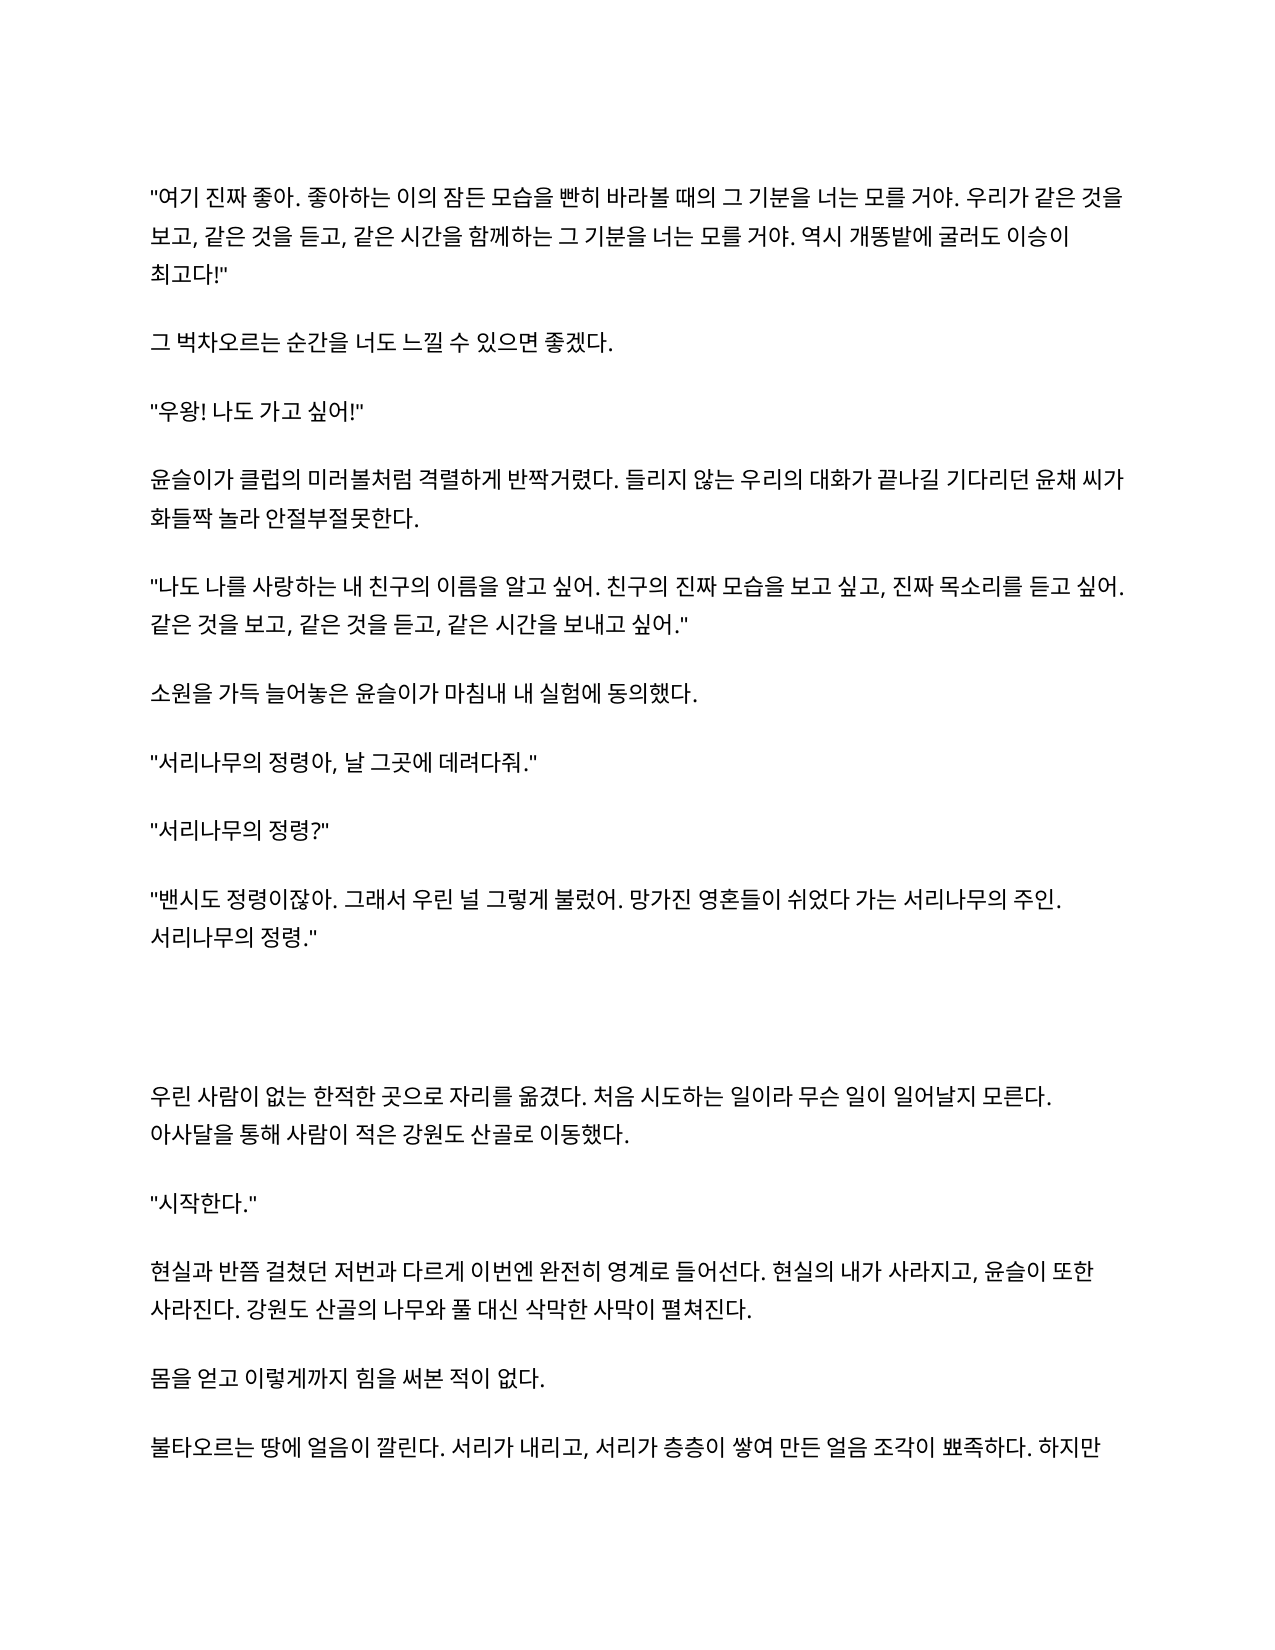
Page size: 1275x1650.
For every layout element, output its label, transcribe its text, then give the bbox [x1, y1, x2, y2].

text "나도 나를 사랑하는 내 친구의 이름을 알고 싶어. 친구의 진짜 모습을 보고 싶고, 진짜 목소리를 듣고 싶어. 같은 것을 보고, 같은 것을 듣고, 같은 시간을 보내고 싶어." [150, 569, 1125, 641]
text 그 벅차오르는 순간을 너도 느낄 수 있으면 좋겠다. [150, 325, 1125, 358]
text 현실과 반쯤 걸쳤던 저번과 다르게 이번엔 완전히 영계로 들어선다. 현실의 내가 사라지고, 윤슬이 또한 사라진다. 강원도 산골의 나무와 풀 대신 삭막한 사막이 펼쳐진다. [150, 1254, 1125, 1326]
text 윤슬이가 클럽의 미러볼처럼 격렬하게 반짝거렸다. 들리지 않는 우리의 대화가 끝나길 기다리던 윤채 씨가 화들짝 놀라 안절부절못한다. [150, 462, 1125, 534]
text "서리나무의 정령아, 날 그곳에 데려다줘." [150, 744, 1125, 778]
text "시작한다." [150, 1186, 1125, 1219]
text "서리나무의 정령?" [150, 813, 1125, 846]
text 우린 사람이 없는 한적한 곳으로 자리를 옮겼다. 처음 시도하는 일이라 무슨 일이 일어날지 모른다. 아사달을 통해 사람이 적은 강원도 산골로 이동했다. [150, 1079, 1125, 1150]
text 소원을 가득 늘어놓은 윤슬이가 마침내 내 실험에 동의했다. [150, 676, 1125, 709]
text "우왕! 나도 가고 싶어!" [150, 394, 1125, 427]
text "여기 진짜 좋아. 좋아하는 이의 잠든 모습을 빤히 바라볼 때의 그 기분을 너는 모를 거야. 우리가 같은 것을 보고, 같은 것을 듣고, 같은 시간을 함께하는 그 기분을 너는 모를 거야. 역시 개똥밭에 굴러도 이승이 최고다!" [150, 180, 1125, 290]
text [150, 1429, 1125, 1463]
text 몸을 얻고 이렇게까지 힘을 써본 적이 없다. [150, 1361, 1125, 1394]
text "밴시도 정령이잖아. 그래서 우린 널 그렇게 불렀어. 망가진 영혼들이 쉬었다 가는 서리나무의 주인. 서리나무의 정령." [150, 881, 1125, 953]
